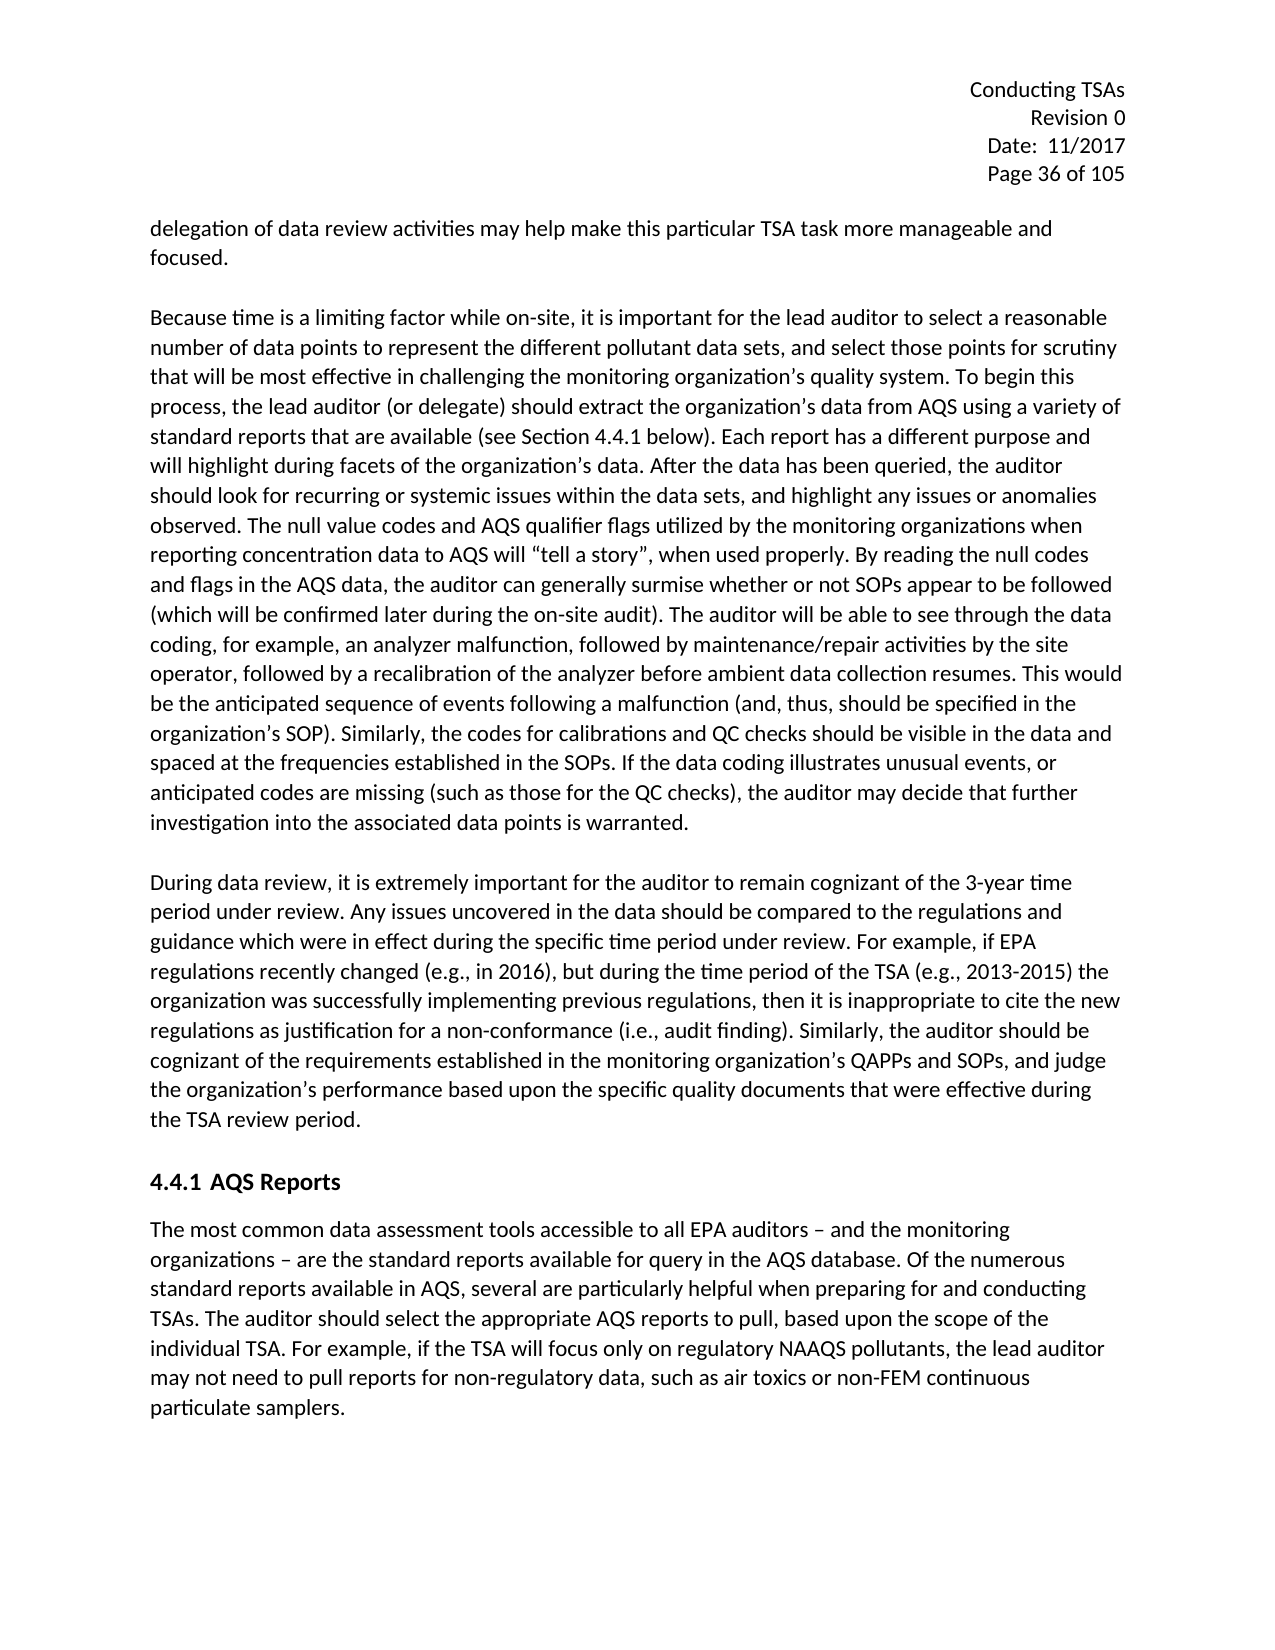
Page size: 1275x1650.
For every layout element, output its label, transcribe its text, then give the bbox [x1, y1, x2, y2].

text The most common data assessment tools accessible to all EPA auditors – and the monitoring organizations – are the standard reports available for query in the AQS database. Of the numerous standard reports available in AQS, several are particularly helpful when preparing for and conducting TSAs. The auditor should select the appropriate AQS reports to pull, based upon the scope of the individual TSA. For example, if the TSA will focus only on regulatory NAAQS pollutants, the lead auditor may not need to pull reports for non-regulatory data, such as air toxics or non-FEM continuous particulate samplers. [150, 1215, 1108, 1421]
text delegation of data review activities may help make this particular TSA task more manageable and focused. [150, 214, 1057, 271]
subtitle AQS Reports [150, 1166, 1187, 1196]
text Because time is a limiting factor while on-site, it is important for the lead auditor to select a reasonable number of data points to represent the different pollutant data sets, and select those points for scrutiny that will be most effective in challenging the monitoring organization’s quality system. To begin this process, the lead auditor (or delegate) should extract the organization’s data from AQS using a variety of standard reports that are available (see Section 4.4.1 below). Each report has a different purpose and will highlight during facets of the organization’s data. After the data has been queried, the auditor should look for recurring or systemic issues within the data sets, and highlight any issues or anomalies observed. The null value codes and AQS qualifier flags utilized by the monitoring organizations when reporting concentration data to AQS will “tell a story”, when used properly. By reading the null codes and flags in the AQS data, the auditor can generally surmise whether or not SOPs appear to be followed (which will be confirmed later during the on-site audit). The auditor will be able to see through the data coding, for example, an analyzer malfunction, followed by maintenance/repair activities by the site operator, followed by a recalibration of the analyzer before ambient data collection resumes. This would be the anticipated sequence of events following a malfunction (and, thus, should be specified in the organization’s SOP). Similarly, the codes for calibrations and QC checks should be visible in the data and spaced at the frequencies established in the SOPs. If the data coding illustrates unusual events, or anticipated codes are missing (such as those for the QC checks), the auditor may decide that further investigation into the associated data points is warranted. [150, 303, 1125, 836]
text During data review, it is extremely important for the auditor to remain cognizant of the 3-year time period under review. Any issues uncovered in the data should be compared to the regulations and guidance which were in effect during the specific time period under review. For example, if EPA regulations recently changed (e.g., in 2016), but during the time period of the TSA (e.g., 2013-2015) the organization was successfully implementing previous regulations, then it is inappropriate to cite the new regulations as justification for a non-conformance (i.e., audit finding). Similarly, the auditor should be cognizant of the requirements established in the monitoring organization’s QAPPs and SOPs, and judge the organization’s performance based upon the specific quality documents that were effective during the TSA review period. [150, 868, 1124, 1133]
